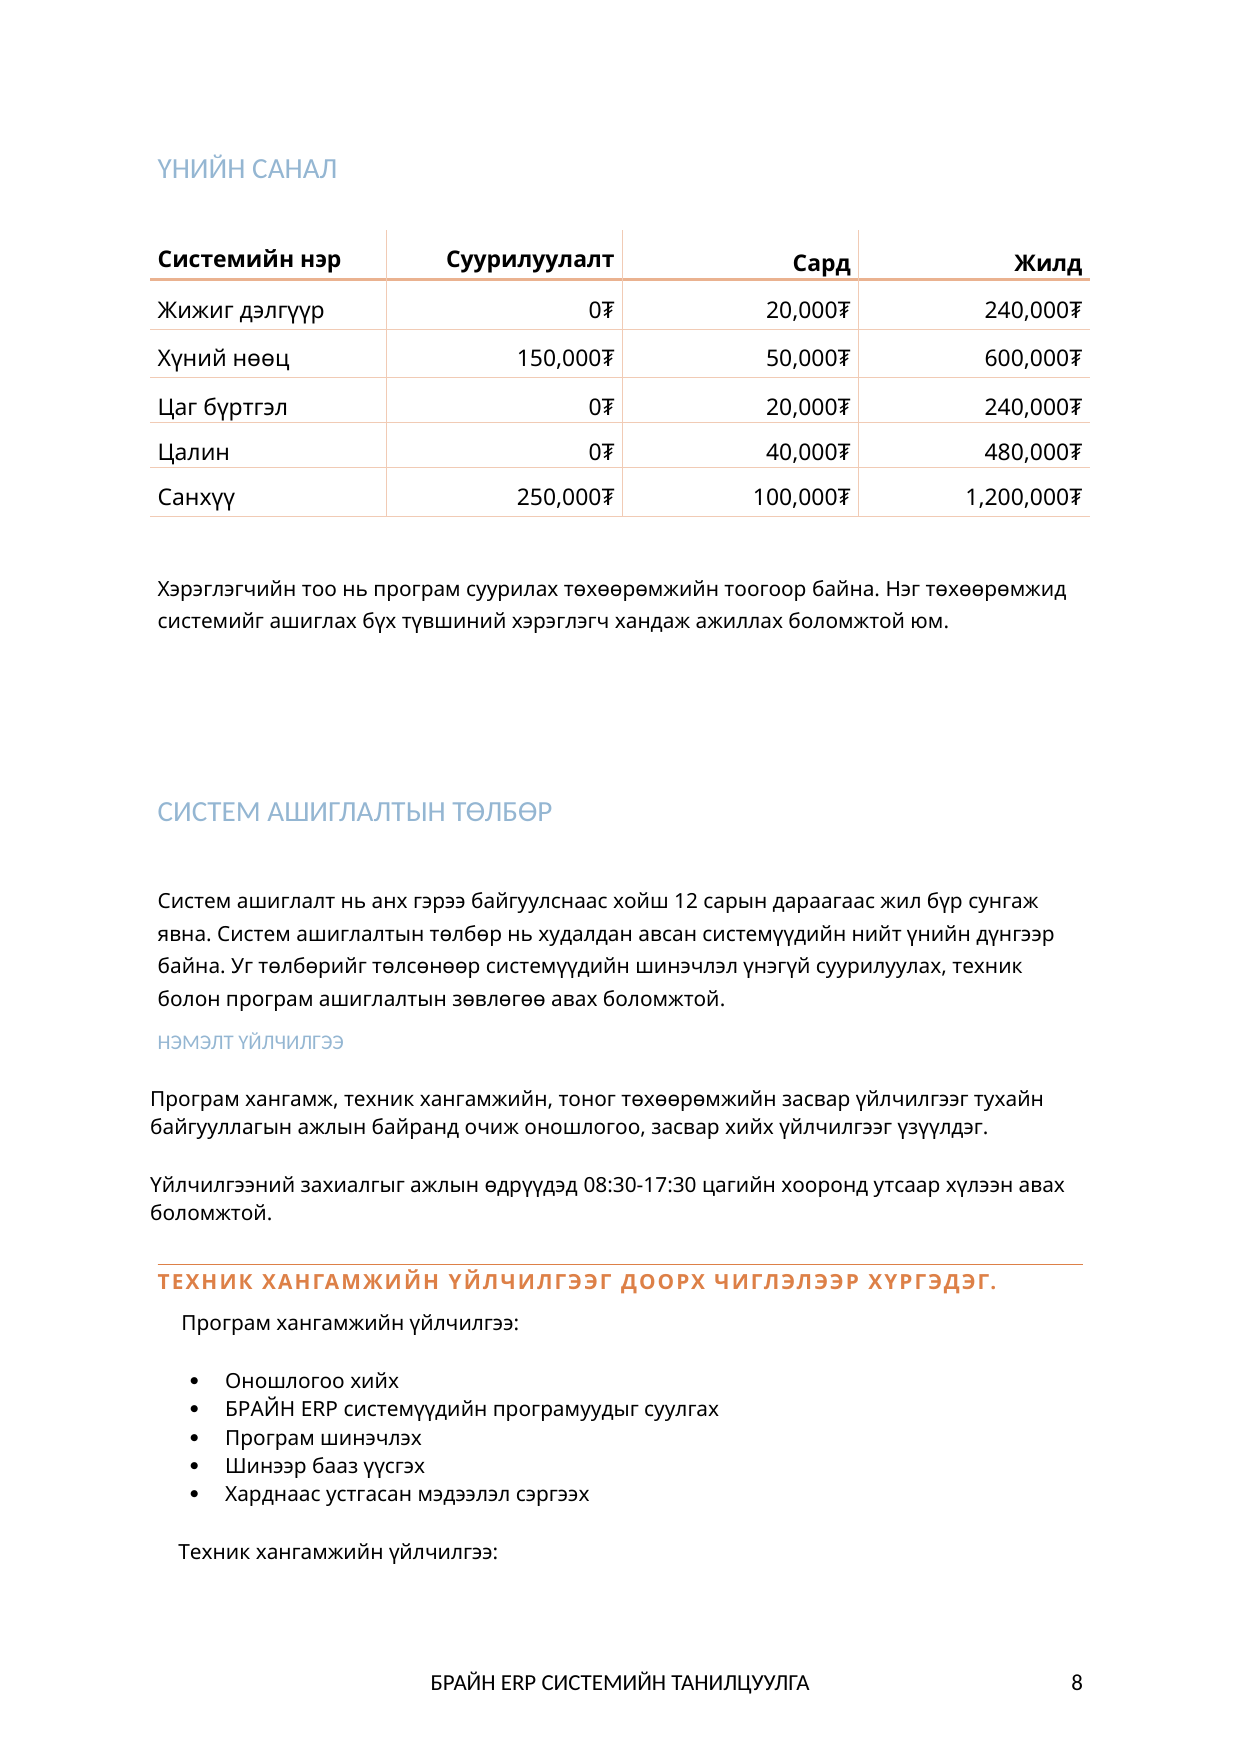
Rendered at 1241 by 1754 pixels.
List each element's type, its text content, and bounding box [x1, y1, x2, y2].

table_cell 20,000₮ [623, 378, 858, 422]
table_cell 100,000₮ [623, 468, 858, 516]
table_header Сард [623, 230, 858, 278]
text Хэрэглэгчийн тоо нь програм суурилах төхөөрөмжийн тоогоор байна. Нэг төхөөрөмжид системийг ашиглах бүх түвшиний хэрэглэгч хандаж ажиллах боломжтой юм. [157, 574, 1083, 635]
table_cell Хүний нөөц [150, 330, 386, 377]
table_header Суурилуулалт [387, 230, 622, 278]
subtitle Үнийн санал [157, 150, 1083, 186]
table_cell 0₮ [387, 378, 622, 422]
table_cell 240,000₮ [859, 281, 1090, 329]
table_header Системийн нэр [150, 230, 386, 278]
list Програм шинэчлэх [191, 1481, 1090, 1509]
subtitle Нэмэлт үйлчилгээ [157, 1029, 1083, 1054]
table_cell 40,000₮ [623, 423, 858, 467]
table_cell 1,200,000₮ [859, 468, 1090, 516]
table_cell Жижиг дэлгүүр [150, 281, 386, 329]
table_cell 0₮ [387, 423, 622, 467]
table_cell Санхүү [150, 468, 386, 516]
table_cell 240,000₮ [859, 378, 1090, 422]
table_cell Цаг бүртгэл [150, 378, 386, 422]
list БРАЙН ERP системүүдийн програмуудыг суулгах [191, 1423, 1090, 1452]
table_cell 480,000₮ [859, 423, 1090, 467]
table_cell 150,000₮ [387, 330, 622, 377]
list Оношлогоо хийх [191, 1366, 1090, 1394]
table_cell 20,000₮ [623, 281, 858, 329]
subtitle Систем ашиглалтын төлбөр [157, 793, 1083, 829]
table_cell Цалин [150, 423, 386, 467]
table_cell 50,000₮ [623, 330, 858, 377]
table_cell 0₮ [387, 281, 622, 329]
text Програм хангамж, техник хангамжийн, тоног төхөөрөмжийн засвар үйлчилгээг тухайн байгууллагын ажлын байранд очиж оношлогоо, засвар хийх үйлчилгээг үзүүлдэг. [150, 1084, 1090, 1141]
table_cell 250,000₮ [387, 468, 622, 516]
list Шинээр бааз үүсгэх [191, 1539, 1090, 1567]
text Систем ашиглалт нь анх гэрээ байгуулснаас хойш 12 сарын дараагаас жил бүр сунгаж явна. Систем ашиглалтын төлбөр нь худалдан авсан системүүдийн нийт үнийн дүнгээр байна. Уг төлбөрийг төлсөнөөр системүүдийн шинэчлэл үнэгүй суурилуулах, техник болон програм ашиглалтын зөвлөгөө авах боломжтой. [157, 886, 1083, 1012]
text Програм хангамжийн үйлчилгээ: [181, 1308, 1090, 1337]
subtitle Техник хангамжийн үйлчилгээг доорх чиглэлээр хүргэдэг. [157, 1265, 1083, 1296]
table_header Жилд [859, 230, 1090, 278]
table_cell 600,000₮ [859, 330, 1090, 377]
text Үйлчилгээний захиалгыг ажлын өдрүүдэд 08:30-17:30 цагийн хооронд утсаар хүлээн авах боломжтой. [150, 1170, 1090, 1227]
